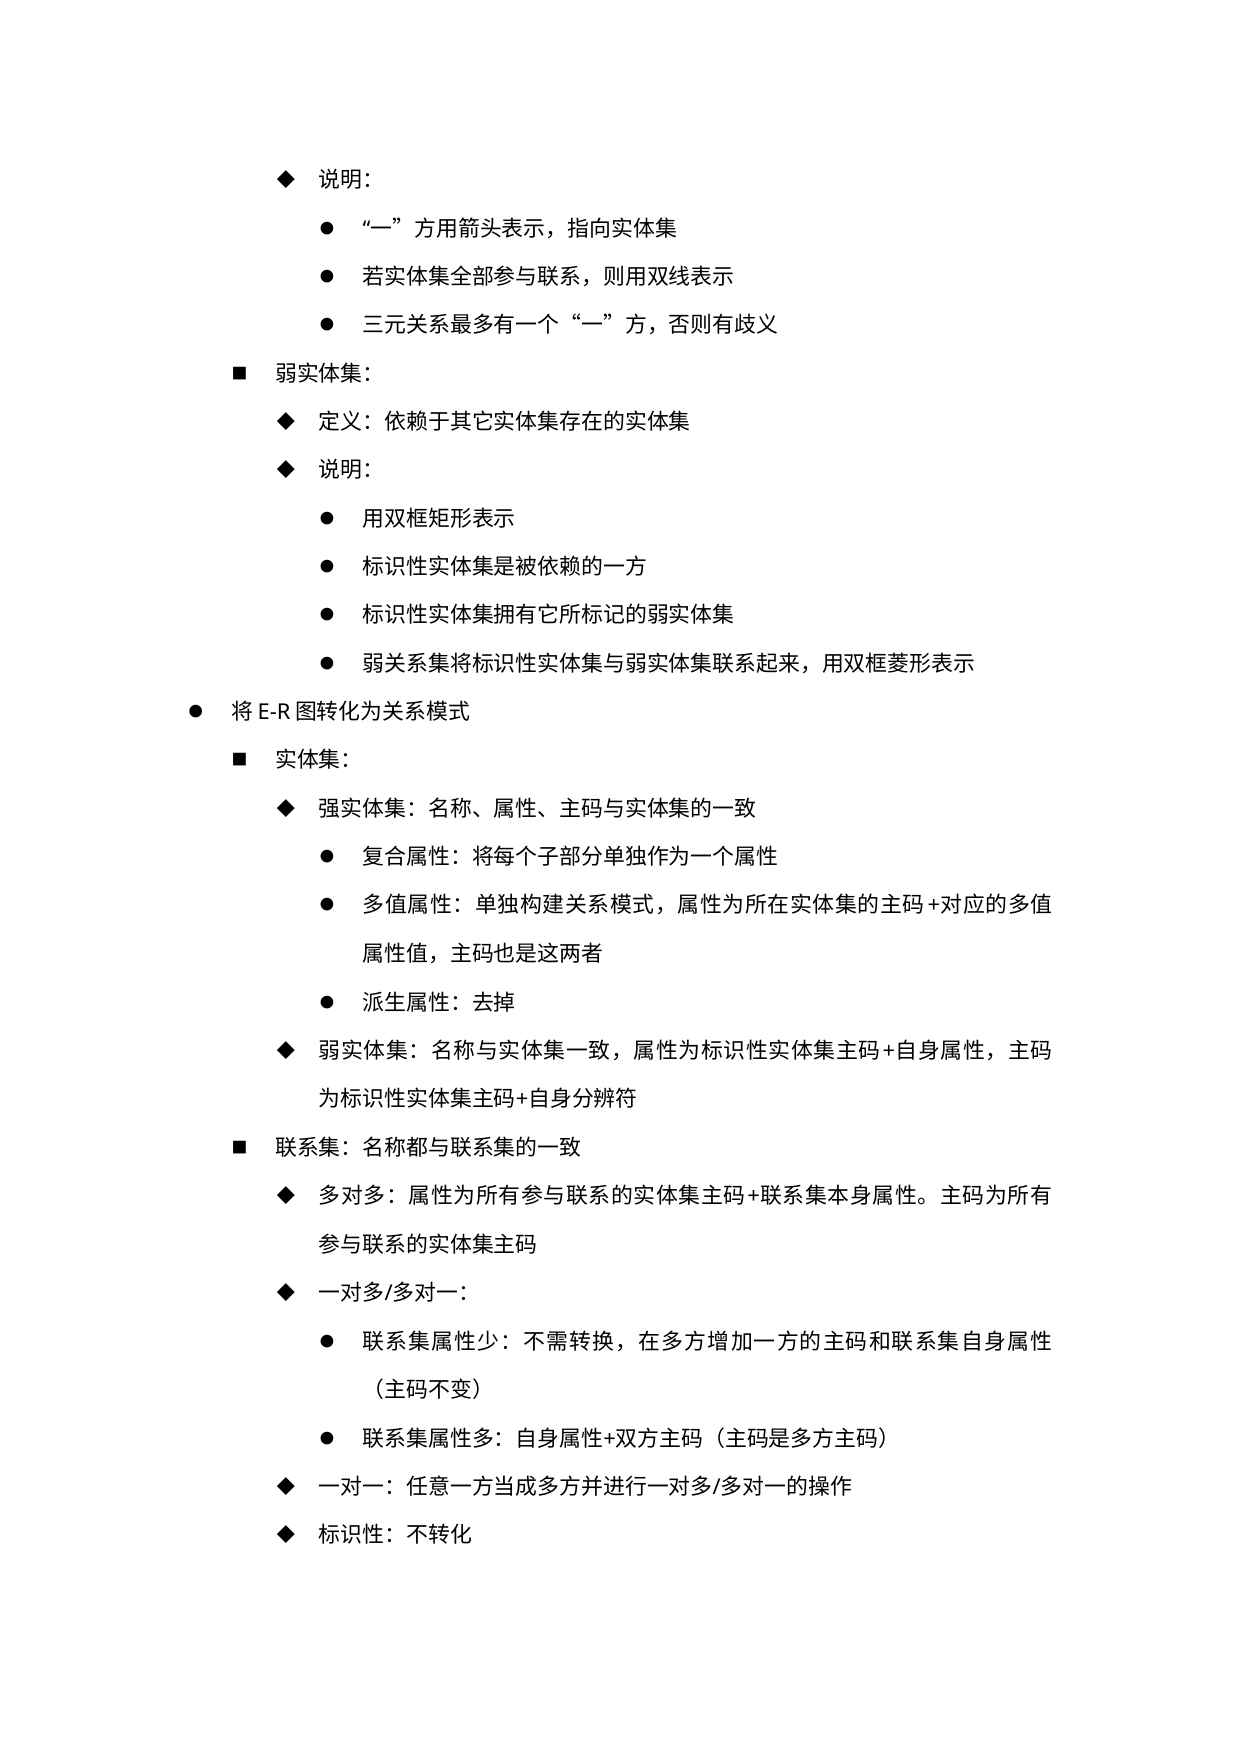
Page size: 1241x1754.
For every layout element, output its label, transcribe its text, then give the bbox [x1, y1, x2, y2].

list 联系集：名称都与联系集的一致 [231, 1129, 1053, 1162]
list 标识性实体集是被依赖的一方 [319, 549, 1053, 581]
list 将E-R图转化为关系模式 [187, 694, 1053, 726]
list 联系集属性少：不需转换，在多方增加一方的主码和联系集自身属性（主码不变） [319, 1323, 1053, 1404]
list 派生属性：去掉 [319, 984, 1053, 1017]
list 三元关系最多有一个“一”方，否则有歧义 [319, 307, 1053, 339]
list 用双框矩形表示 [319, 500, 1053, 533]
list 多对多：属性为所有参与联系的实体集主码+联系集本身属性。主码为所有参与联系的实体集主码 [275, 1178, 1053, 1259]
list 弱实体集：名称与实体集一致，属性为标识性实体集主码+自身属性，主码为标识性实体集主码+自身分辨符 [275, 1032, 1053, 1114]
list 弱实体集： [231, 355, 1053, 388]
list 一对一：任意一方当成多方并进行一对多/多对一的操作 [275, 1469, 1053, 1501]
list 联系集属性多：自身属性+双方主码（主码是多方主码） [319, 1420, 1053, 1453]
list 标识性实体集拥有它所标记的弱实体集 [319, 597, 1053, 629]
list 复合属性：将每个子部分单独作为一个属性 [319, 839, 1053, 871]
list 定义：依赖于其它实体集存在的实体集 [275, 404, 1053, 436]
list 实体集： [231, 742, 1053, 774]
list 若实体集全部参与联系，则用双线表示 [319, 259, 1053, 291]
list 强实体集：名称、属性、主码与实体集的一致 [275, 790, 1053, 823]
list 一对多/多对一： [275, 1275, 1053, 1307]
list 多值属性：单独构建关系模式，属性为所在实体集的主码+对应的多值属性值，主码也是这两者 [319, 887, 1053, 968]
list 标识性：不转化 [275, 1517, 1053, 1549]
list 弱关系集将标识性实体集与弱实体集联系起来，用双框菱形表示 [319, 645, 1053, 678]
list “一”方用箭头表示，指向实体集 [319, 210, 1053, 243]
list 说明： [275, 162, 1053, 194]
list 说明： [275, 452, 1053, 484]
